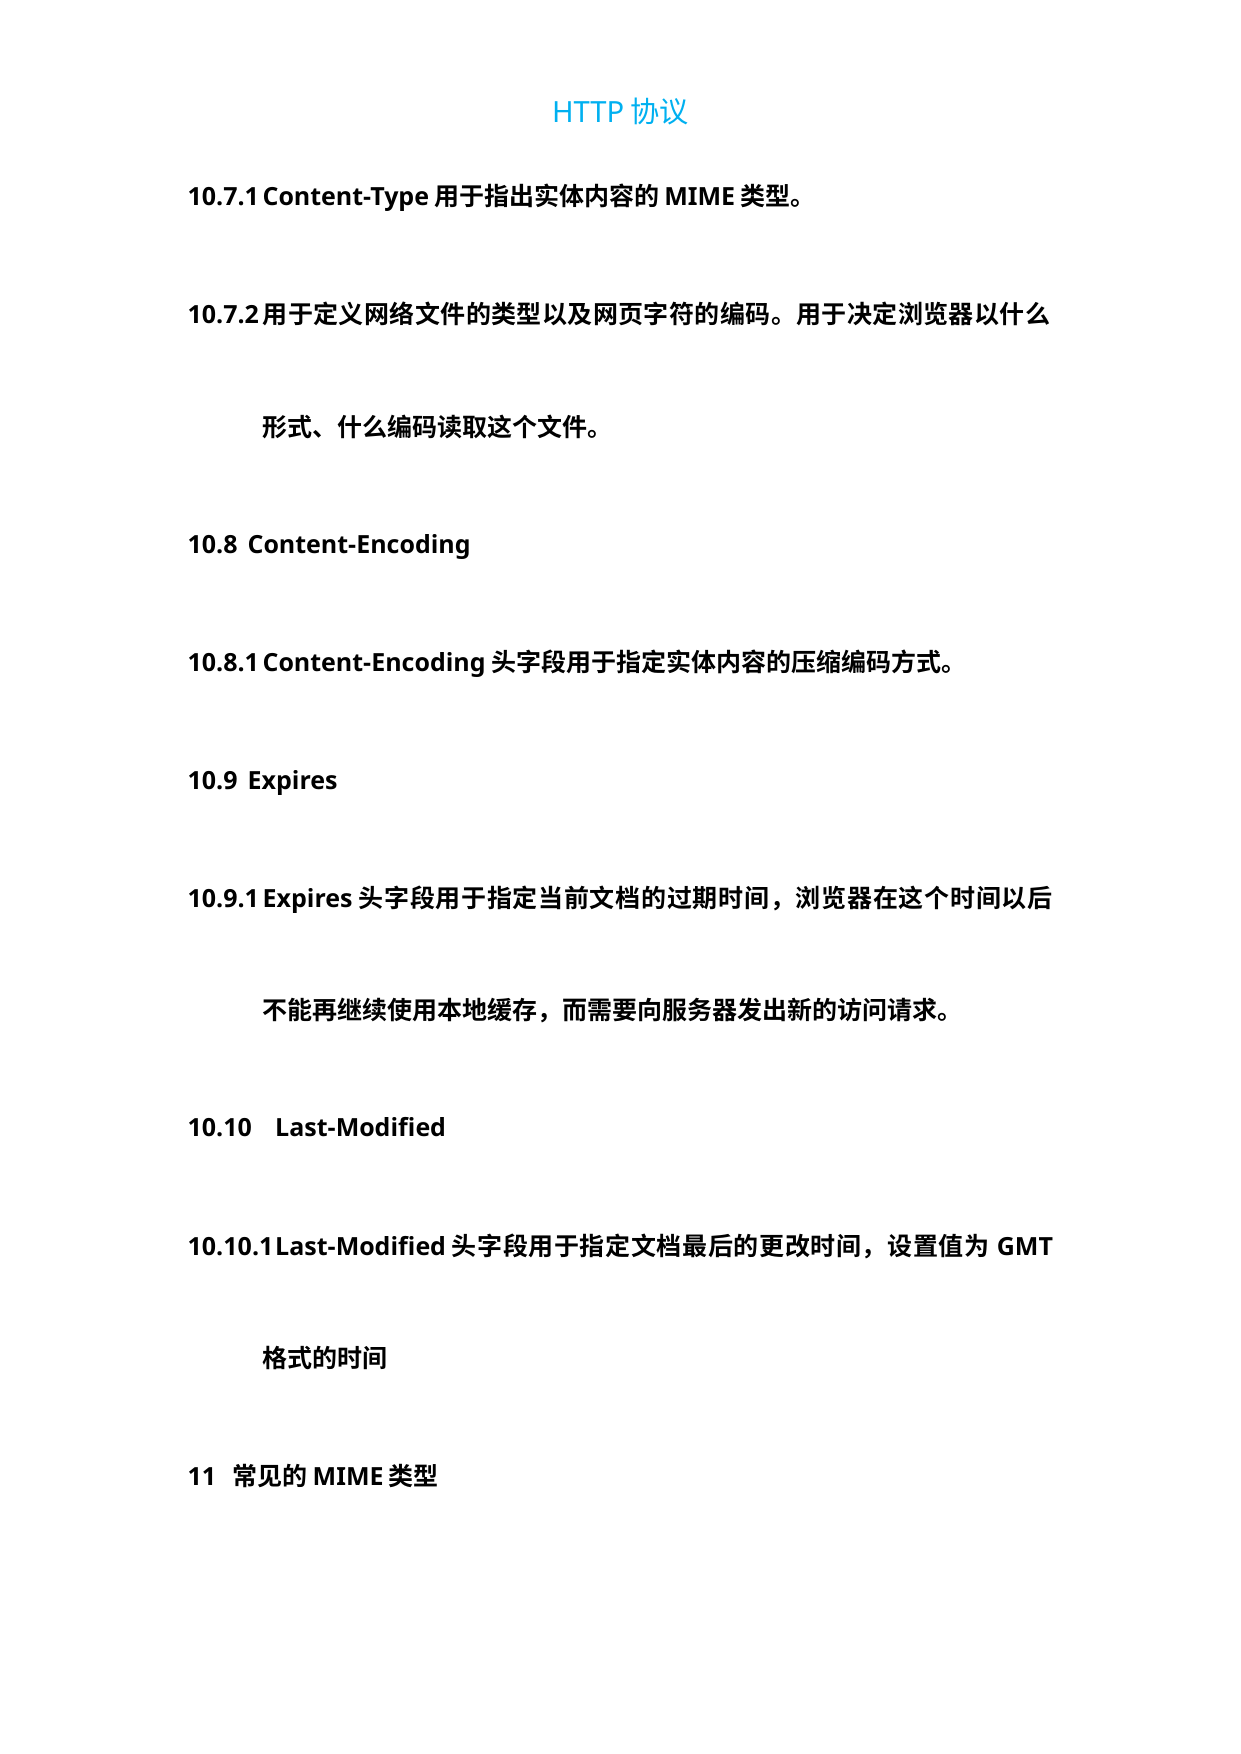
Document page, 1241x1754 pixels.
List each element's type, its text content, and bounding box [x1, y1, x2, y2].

subtitle Last-Modified头字段用于指定文档最后的更改时间，设置值为GMT格式的时间 [187, 1212, 1053, 1389]
subtitle Expires头字段用于指定当前文档的过期时间，浏览器在这个时间以后不能再继续使用本地缓存，而需要向服务器发出新的访问请求。 [187, 864, 1053, 1041]
subtitle Last-Modified [187, 1095, 1053, 1160]
subtitle 用于定义网络文件的类型以及网页字符的编码。用于决定浏览器以什么形式、什么编码读取这个文件。 [187, 281, 1053, 458]
subtitle Content-Encoding [187, 511, 1053, 576]
subtitle Content-Encoding头字段用于指定实体内容的压缩编码方式。 [187, 628, 1053, 693]
subtitle 常见的MIME类型 [187, 1442, 1053, 1507]
subtitle Expires [187, 747, 1053, 812]
subtitle Content-Type用于指出实体内容的MIME类型。 [187, 162, 1053, 227]
